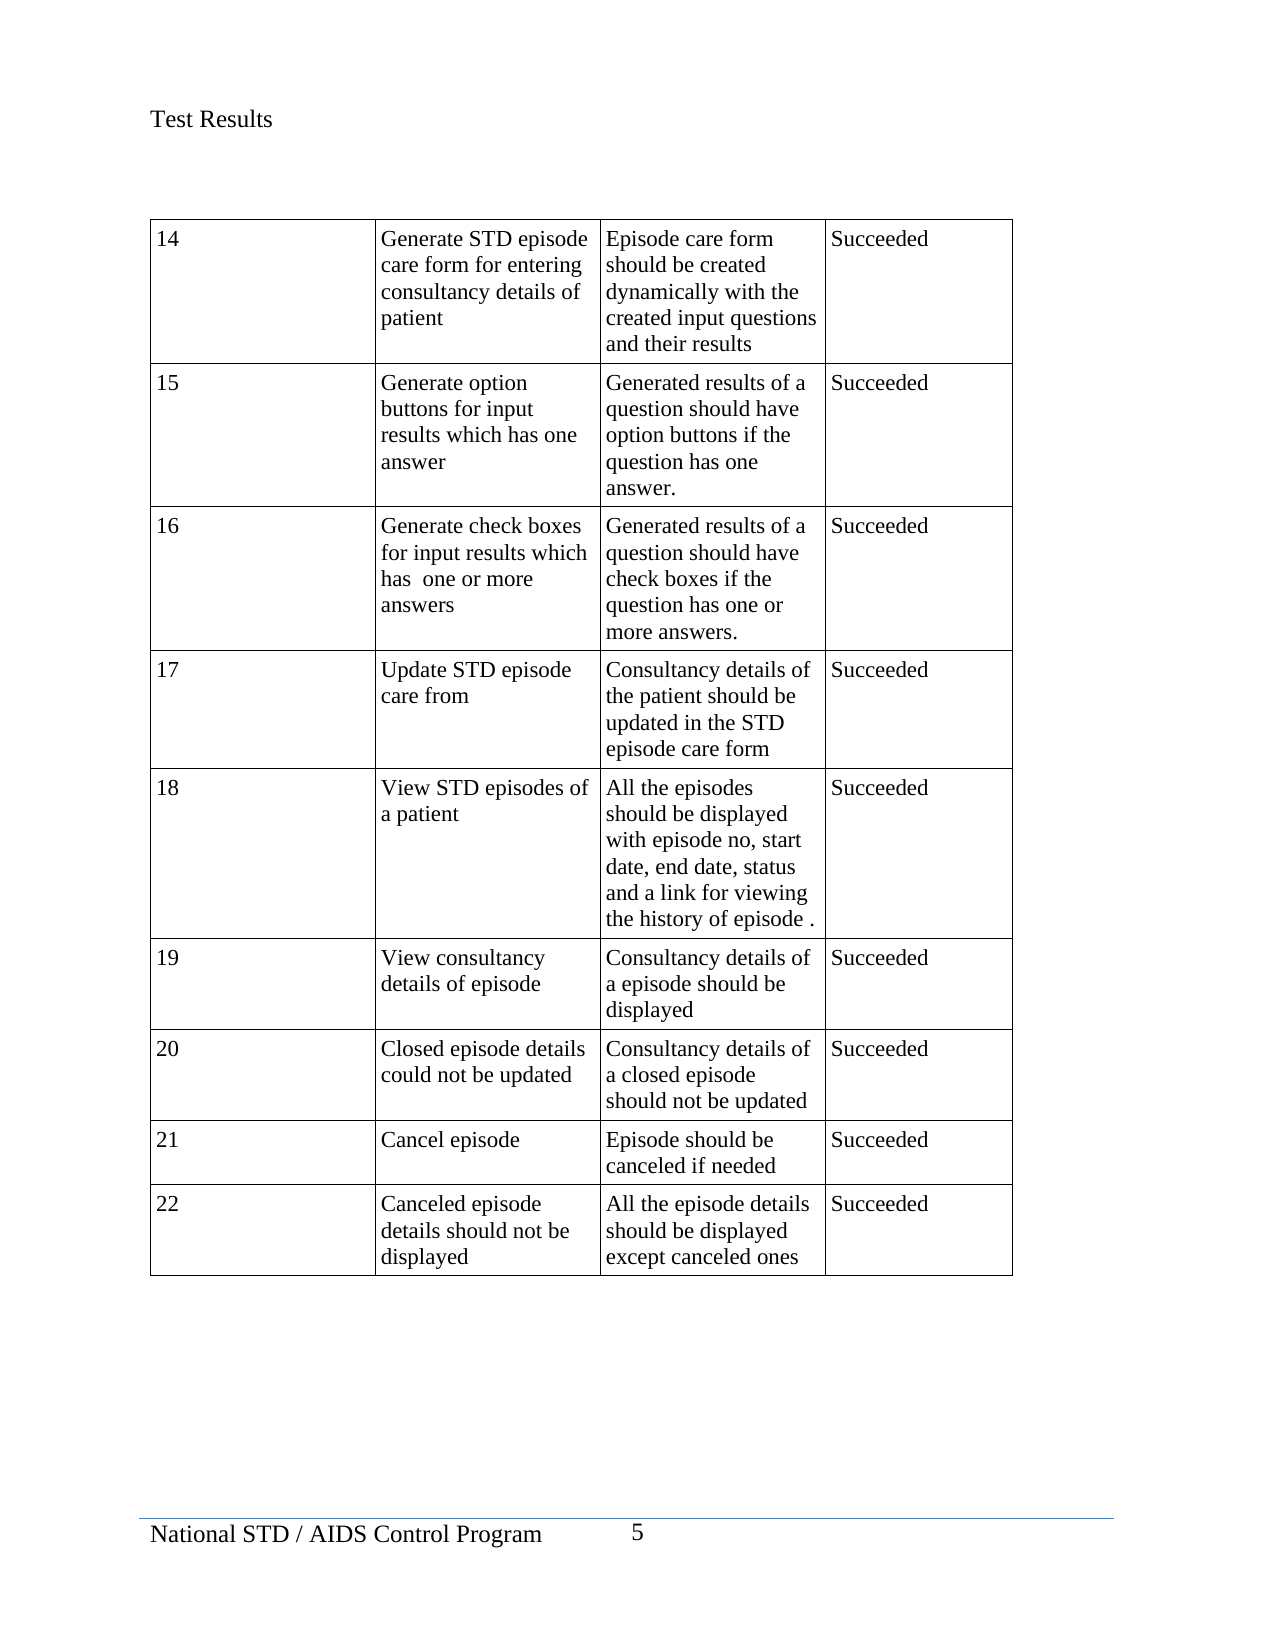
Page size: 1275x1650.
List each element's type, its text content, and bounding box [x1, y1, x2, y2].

table_cell 22 [151, 1185, 375, 1275]
table_cell All the episodes should be displayed with episode no, start date, end date, status and a link for viewing the history of episode . [601, 769, 825, 937]
table_cell Generate option buttons for input results which has one answer [376, 364, 600, 506]
table_cell 14 [151, 220, 375, 362]
table_cell Succeeded [826, 651, 1012, 767]
table_cell Episode should be canceled if needed [601, 1121, 825, 1184]
table_cell Consultancy details of a closed episode should not be updated [601, 1030, 825, 1119]
table_cell 15 [151, 364, 375, 506]
table_cell Generated results of a question should have option buttons if the question has one answer. [601, 364, 825, 506]
table_cell 20 [151, 1030, 375, 1119]
table_cell Generate STD episode care form for entering consultancy details of patient [376, 220, 600, 362]
table_cell All the episode details should be displayed except canceled ones [601, 1185, 825, 1275]
table_cell Episode care form should be created dynamically with the created input questions and their results [601, 220, 825, 362]
table_cell Update STD episode care from [376, 651, 600, 767]
table_cell View consultancy details of episode [376, 939, 600, 1028]
table_cell Generate check boxes for input results which has one or more answers [376, 507, 600, 650]
table_cell Succeeded [826, 769, 1012, 937]
table_cell 17 [151, 651, 375, 767]
table_cell Closed episode details could not be updated [376, 1030, 600, 1119]
table_cell Succeeded [826, 507, 1012, 650]
table_cell Succeeded [826, 364, 1012, 506]
table_cell Cancel episode [376, 1121, 600, 1184]
table_cell Succeeded [826, 1185, 1012, 1275]
table_cell 18 [151, 769, 375, 937]
table_cell Succeeded [826, 939, 1012, 1028]
table_cell Succeeded [826, 1121, 1012, 1184]
table_cell Consultancy details of the patient should be updated in the STD episode care form [601, 651, 825, 767]
table_cell Canceled episode details should not be displayed [376, 1185, 600, 1275]
table_cell 16 [151, 507, 375, 650]
table_cell 21 [151, 1121, 375, 1184]
table_cell Generated results of a question should have check boxes if the question has one or more answers. [601, 507, 825, 650]
table_cell Succeeded [826, 220, 1012, 362]
table_cell Consultancy details of a episode should be displayed [601, 939, 825, 1028]
table_cell View STD episodes of a patient [376, 769, 600, 937]
table_cell 19 [151, 939, 375, 1028]
table_cell Succeeded [826, 1030, 1012, 1119]
